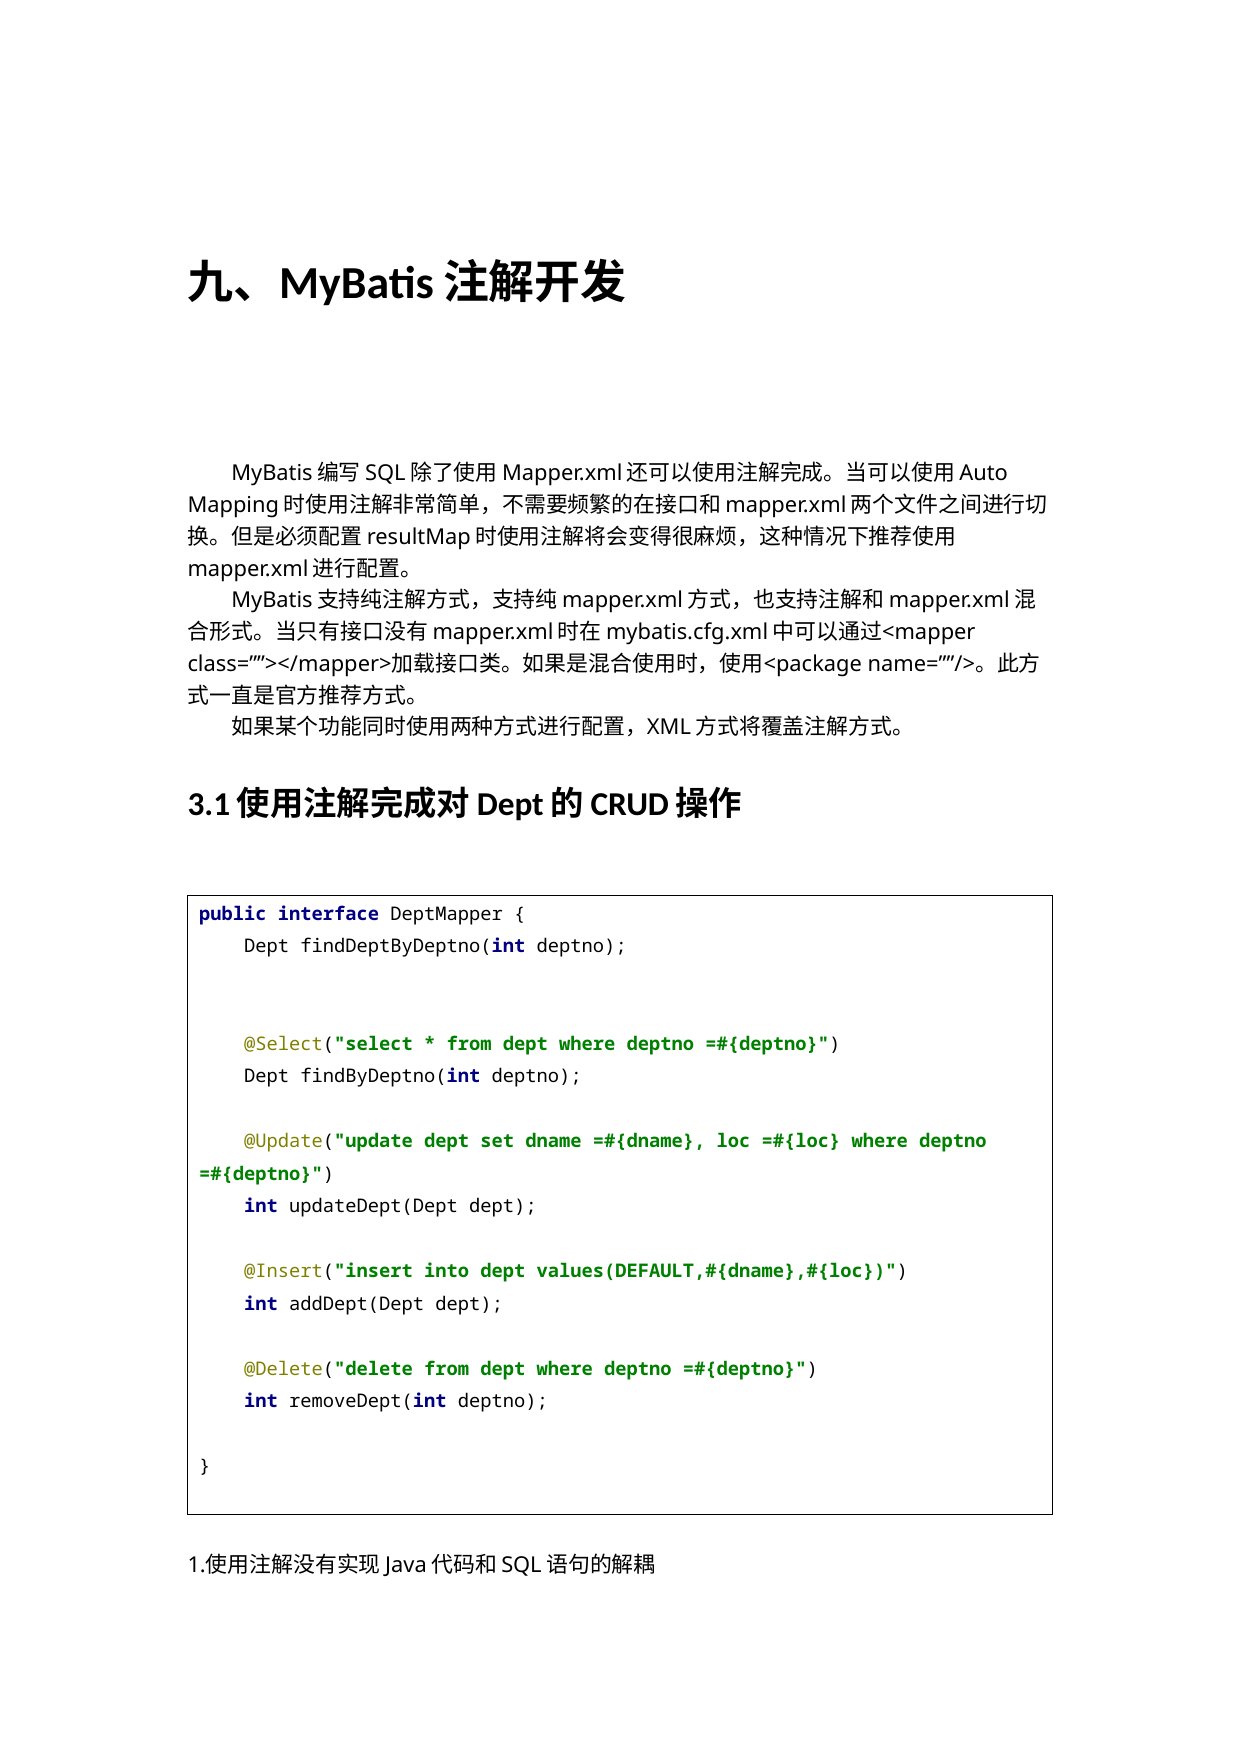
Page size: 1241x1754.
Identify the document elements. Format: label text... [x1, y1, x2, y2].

subtitle 九、MyBatis注解开发 [187, 230, 1053, 327]
text MyBatis支持纯注解方式，支持纯mapper.xml方式，也支持注解和mapper.xml混合形式。当只有接口没有mapper.xml时在mybatis.cfg.xml中可以通过<mapper class=””></mapper>加载接口类。如果是混合使用时，使用<package name=””/>。此方式一直是官方推荐方式。 [187, 582, 1053, 709]
table_header public interface DeptMapper { Dept findDeptByDeptno(int deptno); @Select("select * from dept where deptno =#{deptno}") Dept findByDeptno(int deptno); @Update("update dept set dname =#{dname}, loc =#{loc} where deptno =#{deptno}") int updateDept(Dept dept); @Insert("insert into dept values(DEFAULT,#{dname},#{loc})") int addDept(Dept dept); @Delete("delete from dept where deptno =#{deptno}") int removeDept(int deptno); } [188, 896, 1052, 1514]
text 如果某个功能同时使用两种方式进行配置，XML方式将覆盖注解方式。 [231, 709, 1053, 741]
text MyBatis编写SQL除了使用Mapper.xml还可以使用注解完成。当可以使用Auto Mapping时使用注解非常简单，不需要频繁的在接口和mapper.xml两个文件之间进行切换。但是必须配置resultMap时使用注解将会变得很麻烦，这种情况下推荐使用mapper.xml进行配置。 [187, 455, 1053, 582]
subtitle 3.1使用注解完成对Dept的CRUD操作 [187, 768, 1053, 833]
text 1.使用注解没有实现Java代码和SQL语句的解耦 [187, 1547, 1053, 1579]
